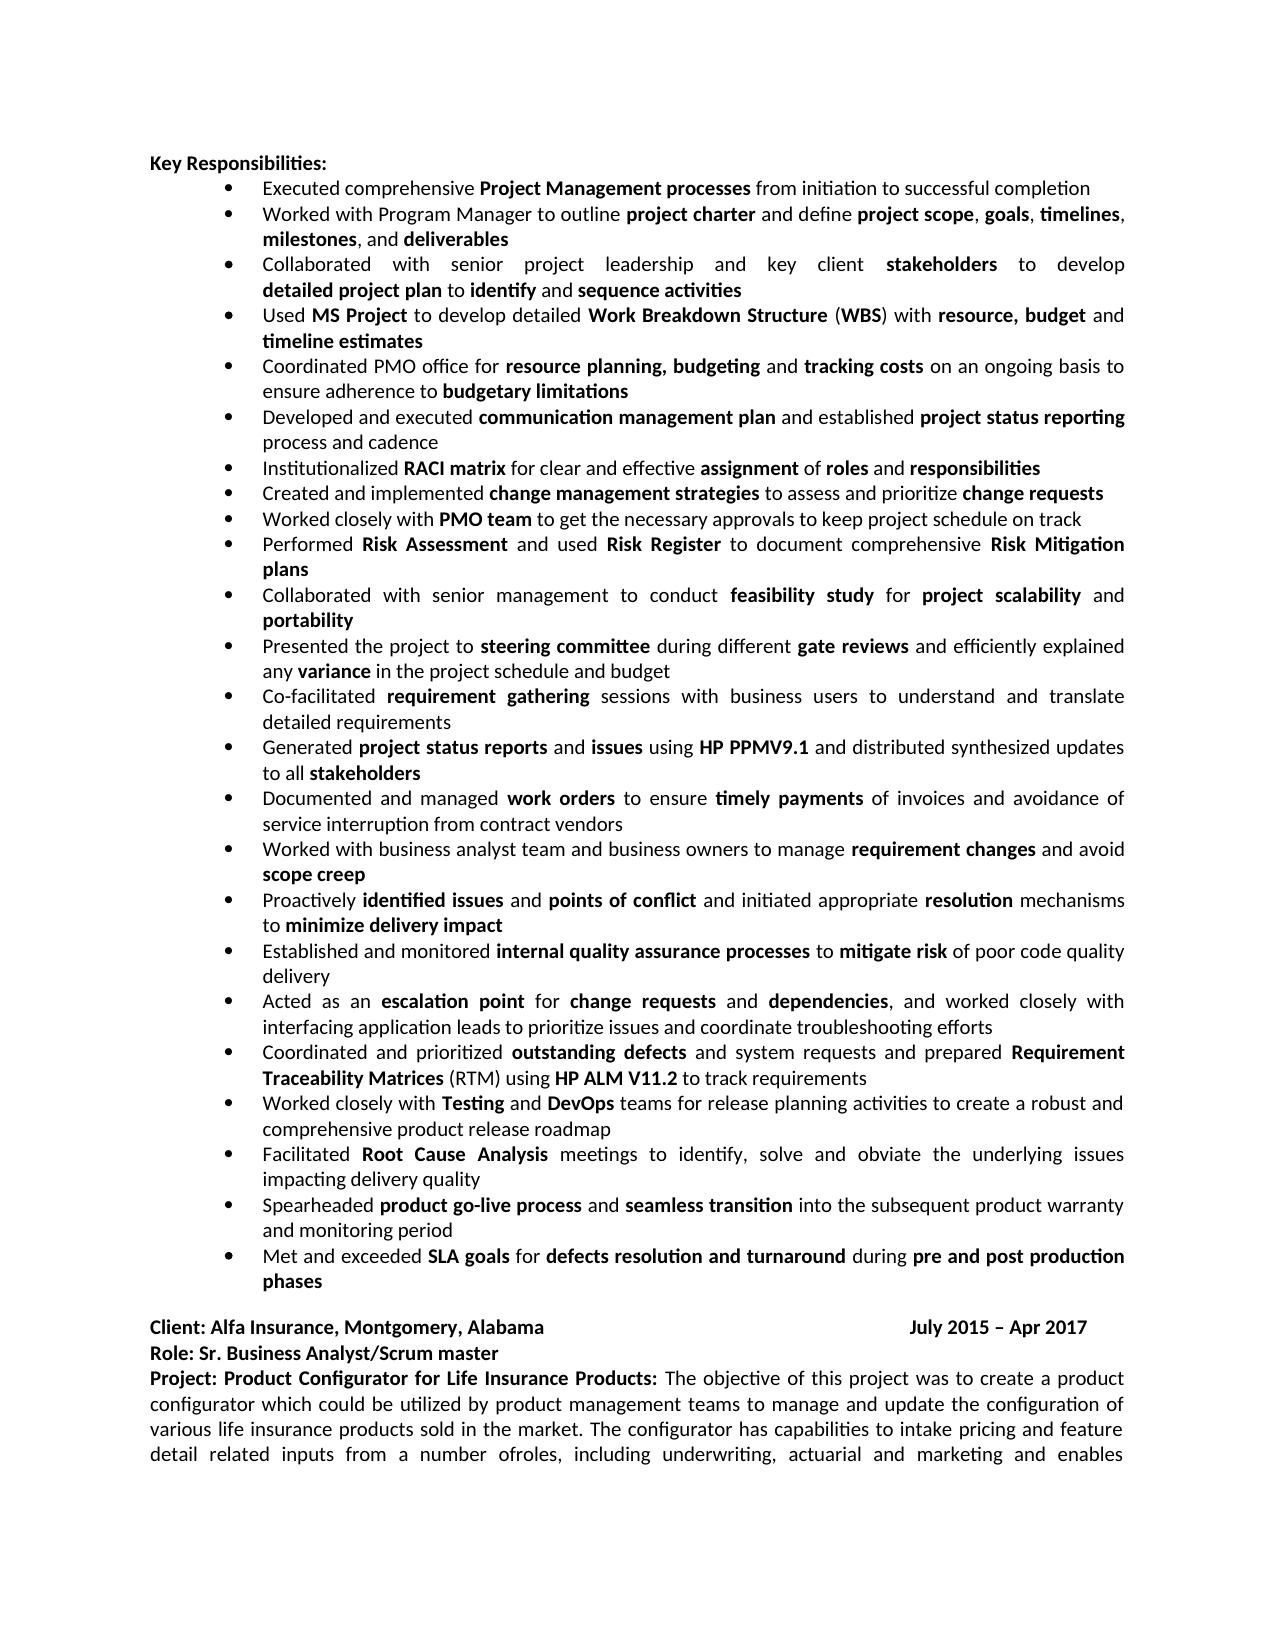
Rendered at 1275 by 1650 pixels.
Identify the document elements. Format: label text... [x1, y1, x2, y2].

list Performed Risk Assessment and used Risk Register to document comprehensive Risk Mitigation plans [225, 531, 1125, 582]
list Documented and managed work orders to ensure timely payments of invoices and avoidance of service interruption from contract vendors [225, 785, 1125, 836]
text Client: Alfa Insurance, Montgomery, Alabama July 2015 – Apr 2017 [150, 1314, 1125, 1340]
list Institutionalized RACI matrix for clear and effective assignment of roles and responsibilities [225, 455, 1125, 480]
list Worked closely with Testing and DevOps teams for release planning activities to create a robust and comprehensive product release roadmap [225, 1090, 1125, 1141]
list Acted as an escalation point for change requests and dependencies, and worked closely with interfacing application leads to prioritize issues and coordinate troubleshooting efforts [225, 989, 1125, 1039]
list Coordinated PMO office for resource planning, budgeting and tracking costs on an ongoing basis to ensure adherence to budgetary limitations [225, 353, 1125, 404]
list Spearheaded product go-live process and seamless transition into the subsequent product warranty and monitoring period [225, 1192, 1125, 1243]
list Collaborated with senior management to conduct feasibility study for project scalability and portability [225, 582, 1125, 633]
list Established and monitored internal quality assurance processes to mitigate risk of poor code quality delivery [225, 938, 1125, 989]
list Coordinated and prioritized outstanding defects and system requests and prepared Requirement Traceability Matrices (RTM) using HP ALM V11.2 to track requirements [225, 1039, 1125, 1090]
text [150, 1365, 1125, 1467]
list Co-facilitated requirement gathering sessions with business users to understand and translate detailed requirements [225, 684, 1125, 734]
list Collaborated with senior project leadership and key client stakeholders to develop detailed project plan to identify and sequence activities [225, 252, 1125, 302]
list Executed comprehensive Project Management processes from initiation to successful completion [225, 175, 1125, 201]
list Used MS Project to develop detailed Work Breakdown Structure (WBS) with resource, budget and timeline estimates [225, 302, 1125, 353]
list Worked with Program Manager to outline project charter and define project scope, goals, timelines, milestones, and deliverables [225, 201, 1125, 252]
text Key Responsibilities: [150, 150, 1125, 175]
list Presented the project to steering committee during different gate reviews and efficiently explained any variance in the project schedule and budget [225, 633, 1125, 684]
list Created and implemented change management strategies to assess and prioritize change requests [225, 480, 1125, 506]
list Worked with business analyst team and business owners to manage requirement changes and avoid scope creep [225, 836, 1125, 887]
list Proactively identified issues and points of conflict and initiated appropriate resolution mechanisms to minimize delivery impact [225, 887, 1125, 938]
list Generated project status reports and issues using HP PPMV9.1 and distributed synthesized updates to all stakeholders [225, 734, 1125, 785]
list Met and exceeded SLA goals for defects resolution and turnaround during pre and post production phases [225, 1243, 1125, 1294]
list Facilitated Root Cause Analysis meetings to identify, solve and obviate the underlying issues impacting delivery quality [225, 1141, 1125, 1192]
text Role: Sr. Business Analyst/Scrum master [150, 1340, 1125, 1365]
list Worked closely with PMO team to get the necessary approvals to keep project schedule on track [225, 506, 1125, 531]
list Developed and executed communication management plan and established project status reporting process and cadence [225, 404, 1125, 455]
